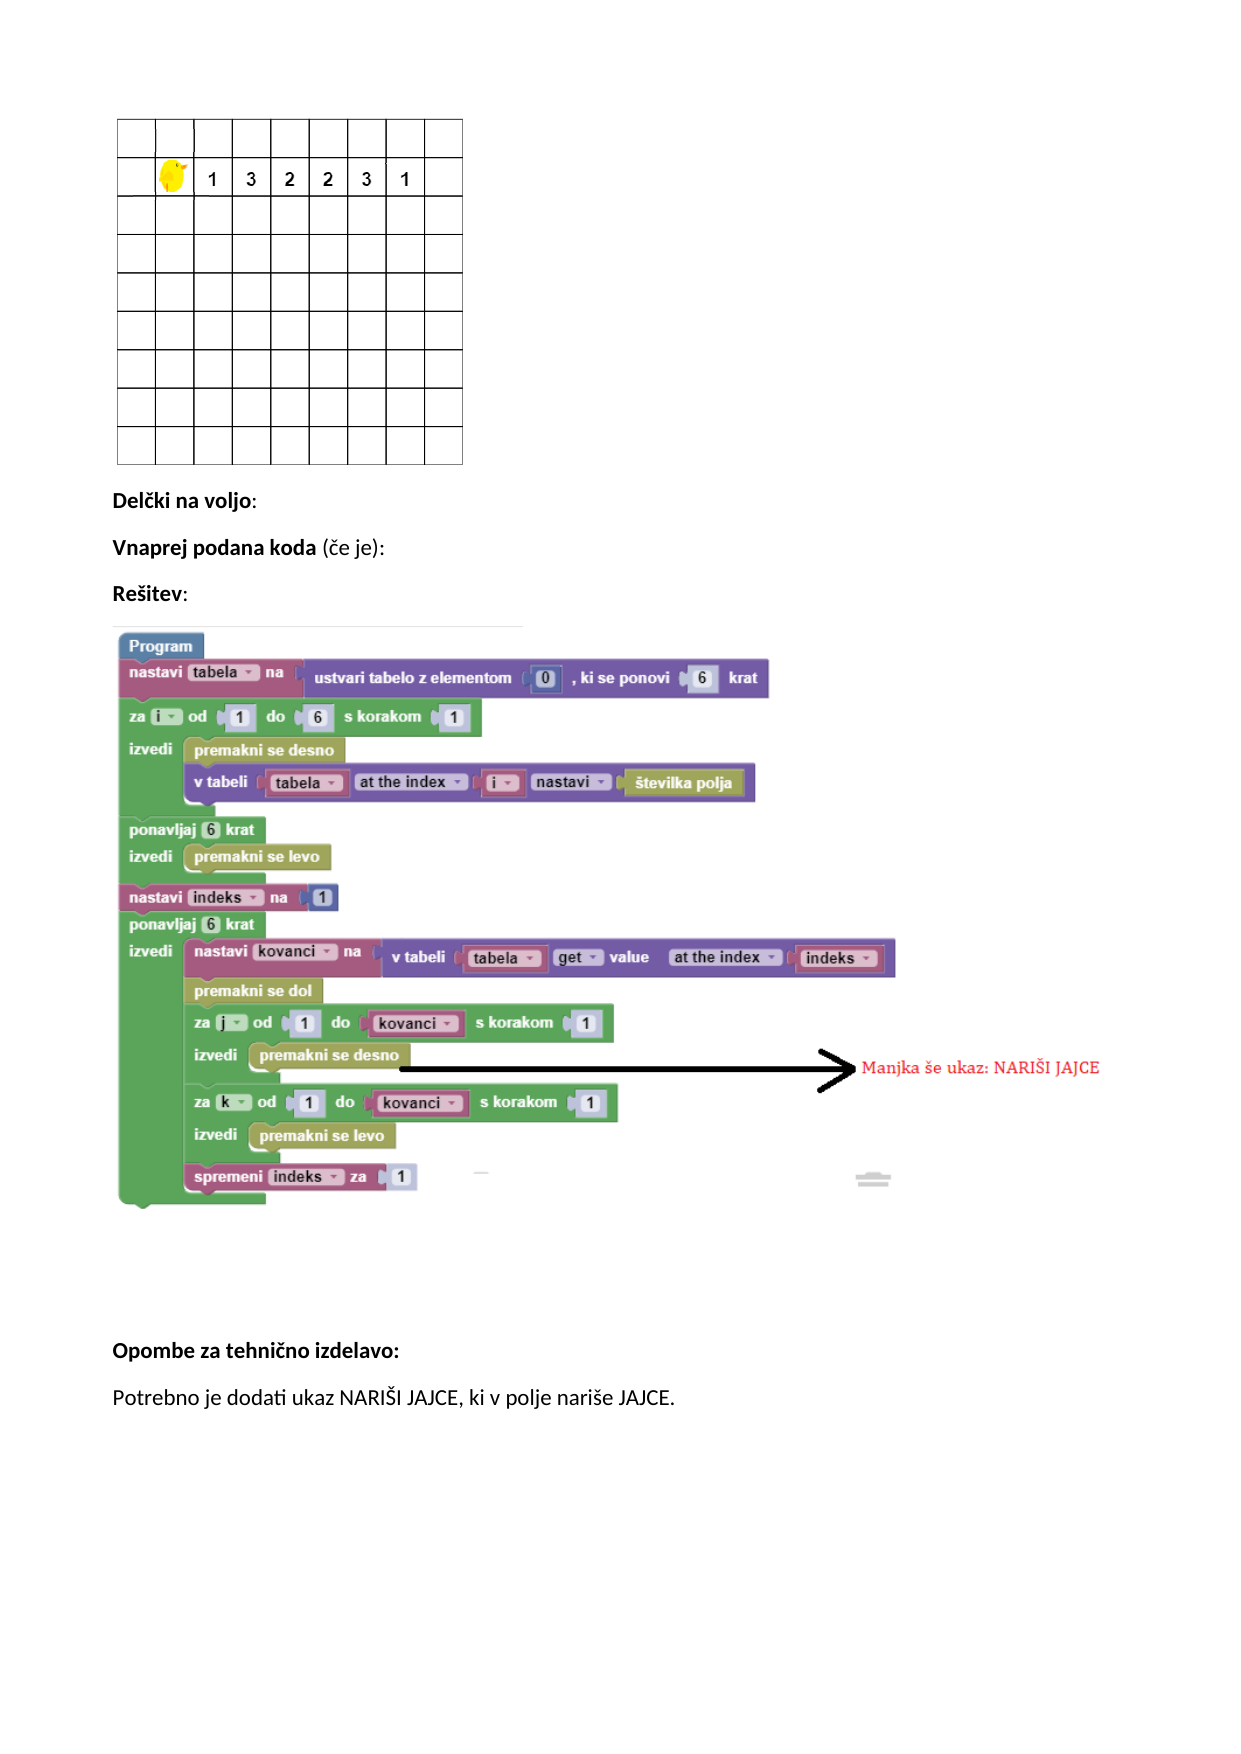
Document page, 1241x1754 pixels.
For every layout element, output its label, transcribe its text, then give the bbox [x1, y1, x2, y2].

text Potrebno je dodati ukaz NARIŠI JAJCE, ki v polje nariše JAJCE. [112, 1383, 1128, 1411]
picture [112, 112, 465, 467]
text Delčki na voljo: [112, 486, 1128, 514]
text Opombe za tehnično izdelavo: [112, 1336, 1128, 1364]
text Rešitev: [112, 579, 1128, 607]
picture [112, 626, 1129, 1224]
text Vnaprej podana koda (če je): [112, 533, 1128, 561]
